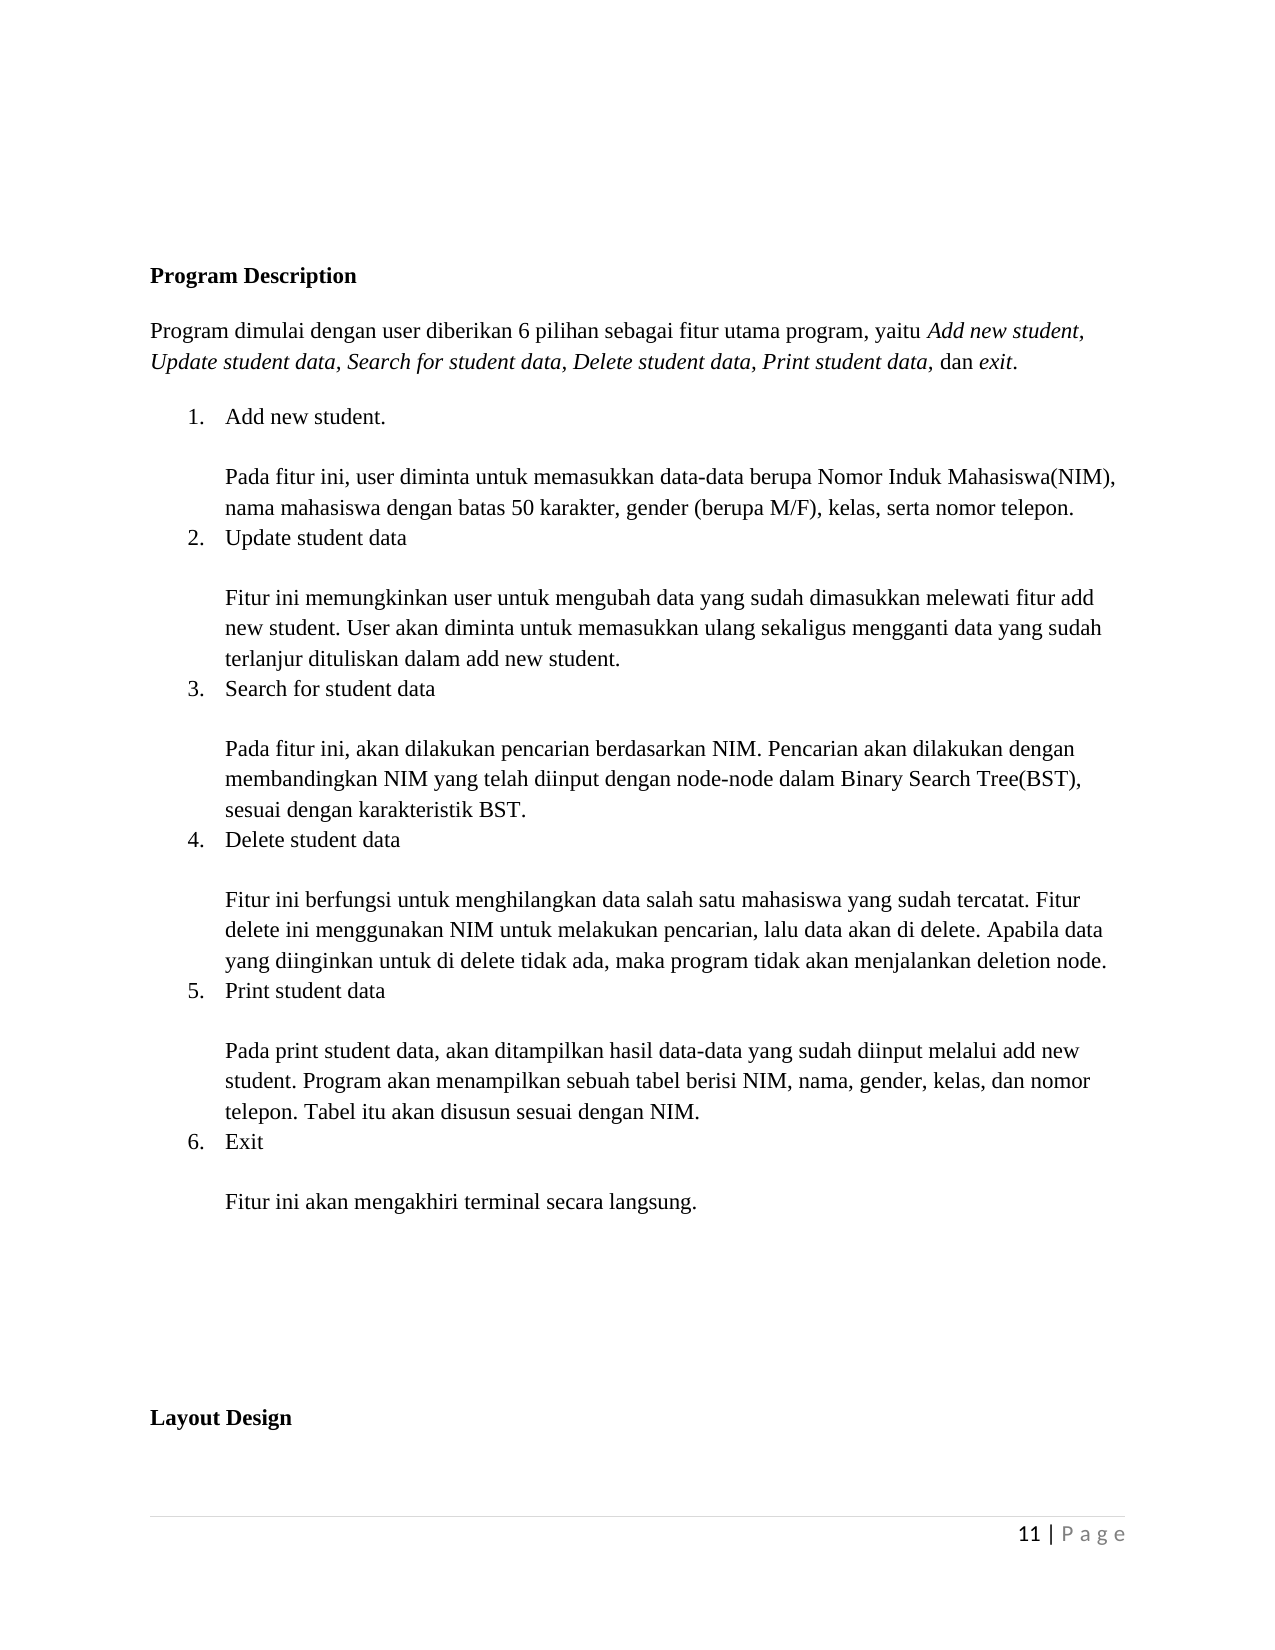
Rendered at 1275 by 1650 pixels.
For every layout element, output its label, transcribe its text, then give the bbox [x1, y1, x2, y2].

list Search for student data Pada fitur ini, akan dilakukan pencarian berdasarkan NIM. Pencarian akan dilakukan dengan membandingkan NIM yang telah diinput dengan node-node dalam Binary Search Tree(BST), sesuai dengan karakteristik BST. [187, 675, 1125, 822]
text Layout Design [150, 1404, 1125, 1430]
list Update student data Fitur ini memungkinkan user untuk mengubah data yang sudah dimasukkan melewati fitur add new student. User akan diminta untuk memasukkan ulang sekaligus mengganti data yang sudah terlanjur dituliskan dalam add new student. [187, 524, 1125, 671]
list Add new student. Pada fitur ini, user diminta untuk memasukkan data-data berupa Nomor Induk Mahasiswa(NIM), nama mahasiswa dengan batas 50 karakter, gender (berupa M/F), kelas, serta nomor telepon. [187, 403, 1125, 520]
text Program dimulai dengan user diberikan 6 pilihan sebagai fitur utama program, yaitu Add new student, Update student data, Search for student data, Delete student data, Print student data, dan exit. [150, 317, 1125, 374]
list Print student data Pada print student data, akan ditampilkan hasil data-data yang sudah diinput melalui add new student. Program akan menampilkan sebuah tabel berisi NIM, nama, gender, kelas, dan nomor telepon. Tabel itu akan disusun sesuai dengan NIM. [187, 977, 1125, 1124]
list Delete student data Fitur ini berfungsi untuk menghilangkan data salah satu mahasiswa yang sudah tercatat. Fitur delete ini menggunakan NIM untuk melakukan pencarian, lalu data akan di delete. Apabila data yang diinginkan untuk di delete tidak ada, maka program tidak akan menjalankan deletion node. [187, 826, 1125, 973]
text Program Description [150, 262, 1125, 289]
list Exit Fitur ini akan mengakhiri terminal secara langsung. [187, 1128, 1125, 1215]
